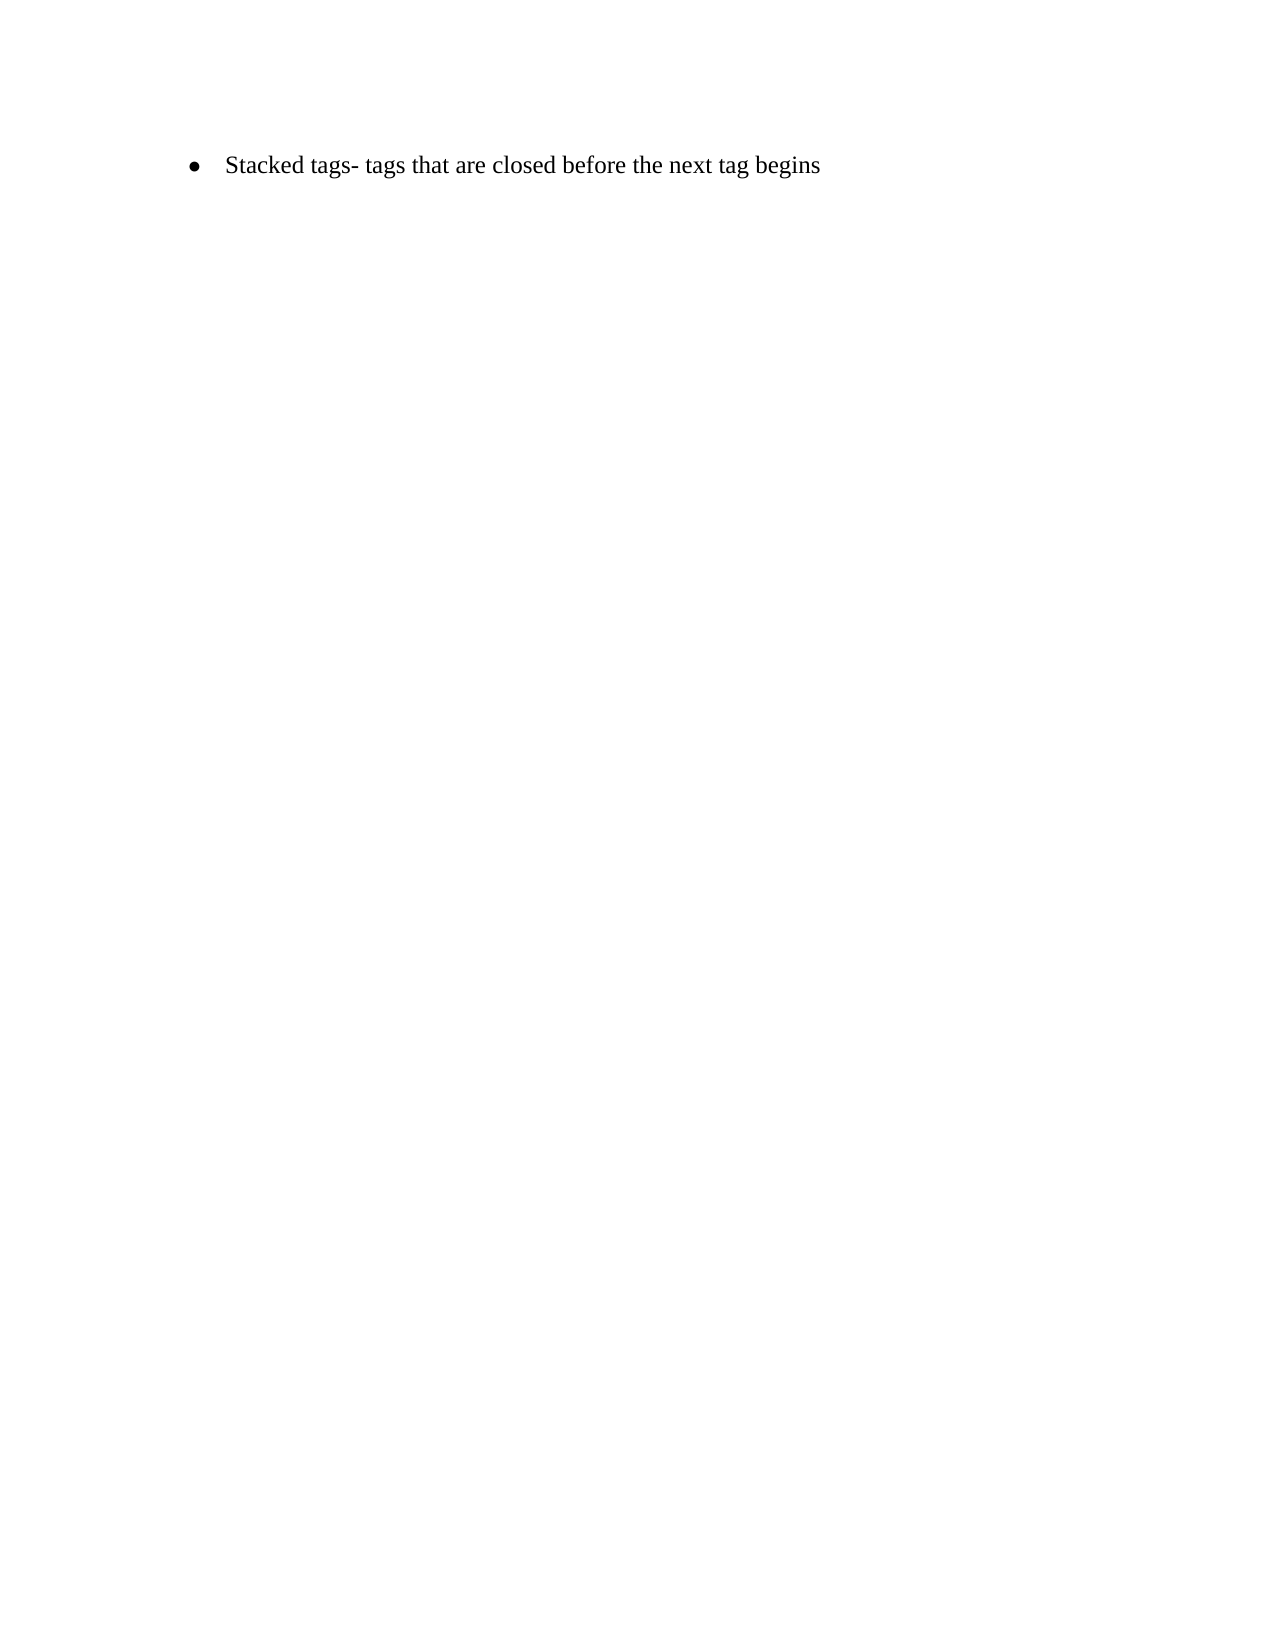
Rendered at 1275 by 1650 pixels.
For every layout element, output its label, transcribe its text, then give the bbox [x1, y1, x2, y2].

list Stacked tags- tags that are closed before the next tag begins [187, 150, 1125, 179]
